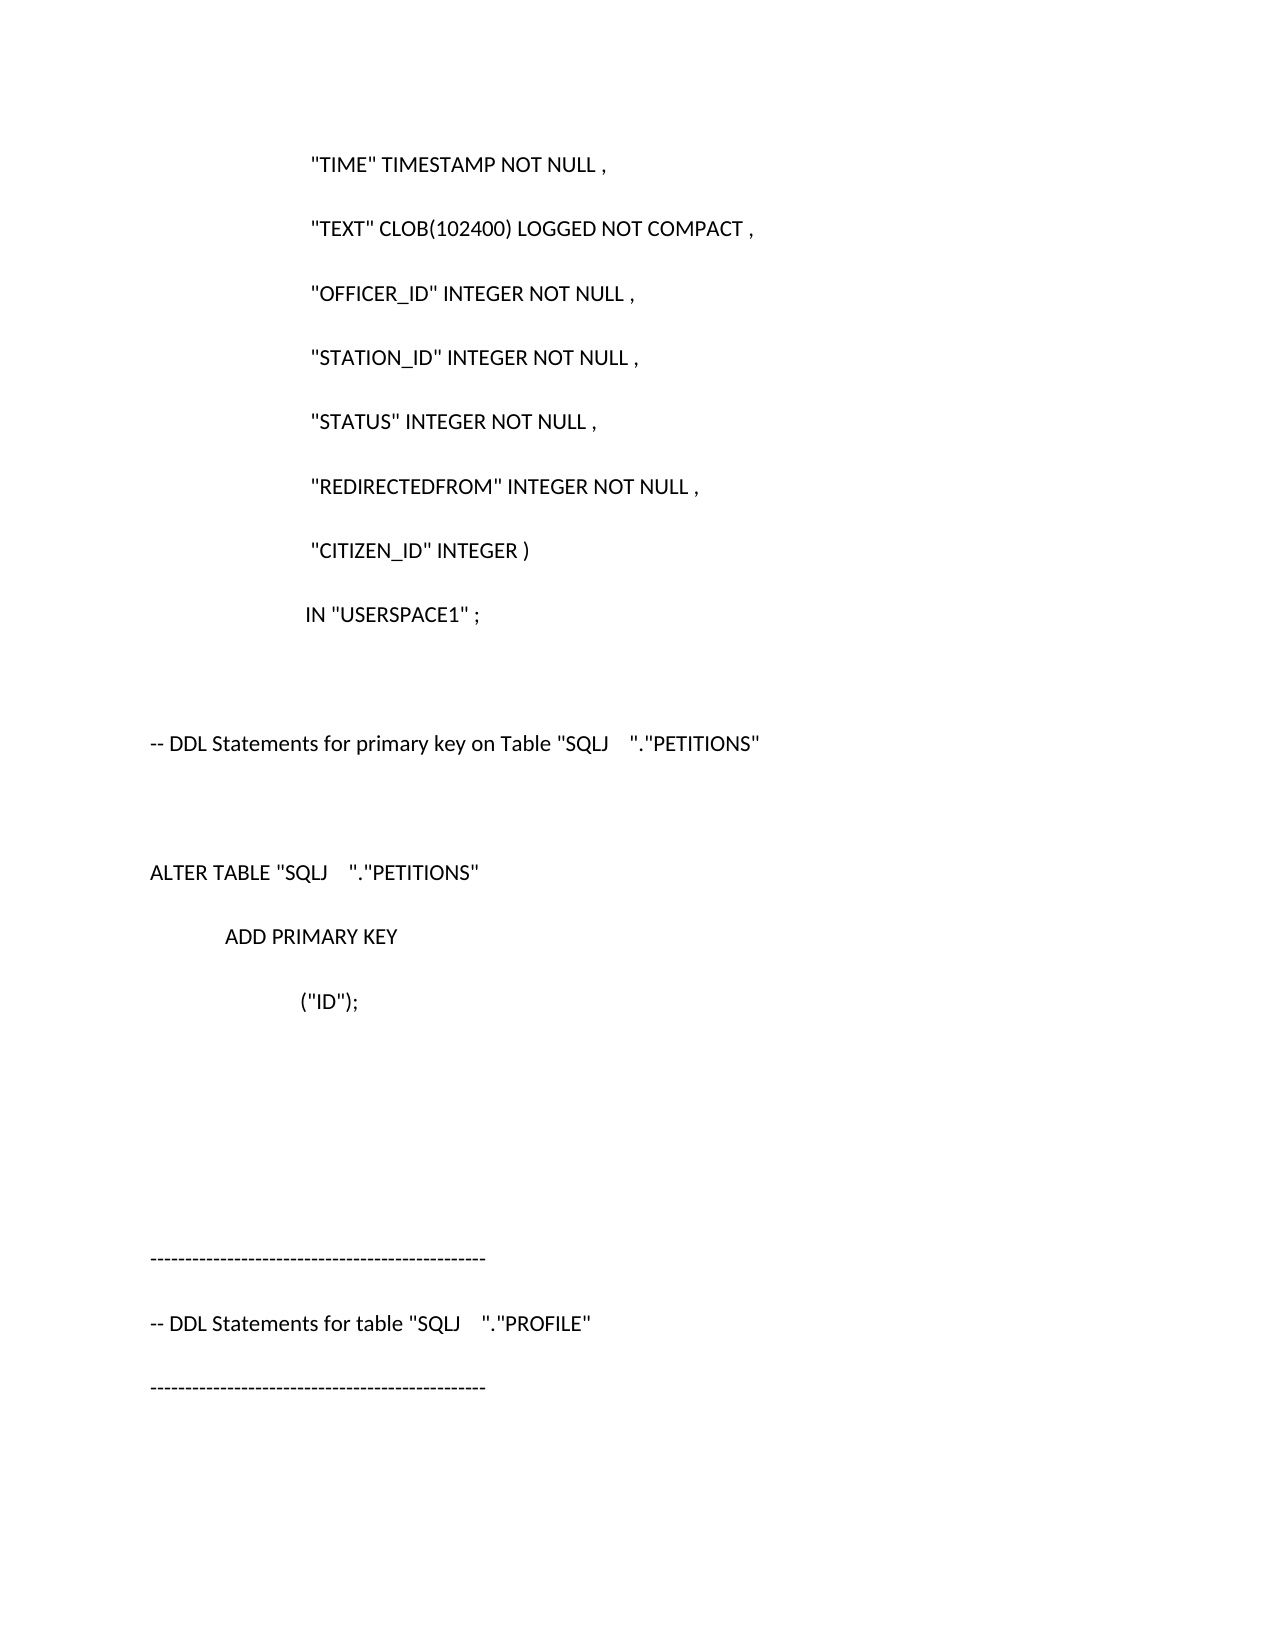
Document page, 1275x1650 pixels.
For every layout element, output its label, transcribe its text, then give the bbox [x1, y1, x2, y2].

text "TEXT" CLOB(102400) LOGGED NOT COMPACT , [150, 214, 1125, 274]
text "CITIZEN_ID" INTEGER ) [150, 536, 1125, 596]
text "STATION_ID" INTEGER NOT NULL , [150, 343, 1125, 403]
text -- DDL Statements for table "SQLJ "."PROFILE" [150, 1309, 1125, 1369]
text ADD PRIMARY KEY [150, 922, 1125, 983]
text IN "USERSPACE1" ; [150, 601, 1125, 661]
text "STATUS" INTEGER NOT NULL , [150, 407, 1125, 468]
text "OFFICER_ID" INTEGER NOT NULL , [150, 279, 1125, 339]
text ALTER TABLE "SQLJ "."PETITIONS" [150, 858, 1125, 918]
text -- DDL Statements for primary key on Table "SQLJ "."PETITIONS" [150, 729, 1125, 789]
text "TIME" TIMESTAMP NOT NULL , [150, 150, 1125, 210]
text ("ID"); [150, 987, 1125, 1047]
text ------------------------------------------------ [150, 1373, 1125, 1433]
text "REDIRECTEDFROM" INTEGER NOT NULL , [150, 472, 1125, 532]
text ------------------------------------------------ [150, 1244, 1125, 1304]
